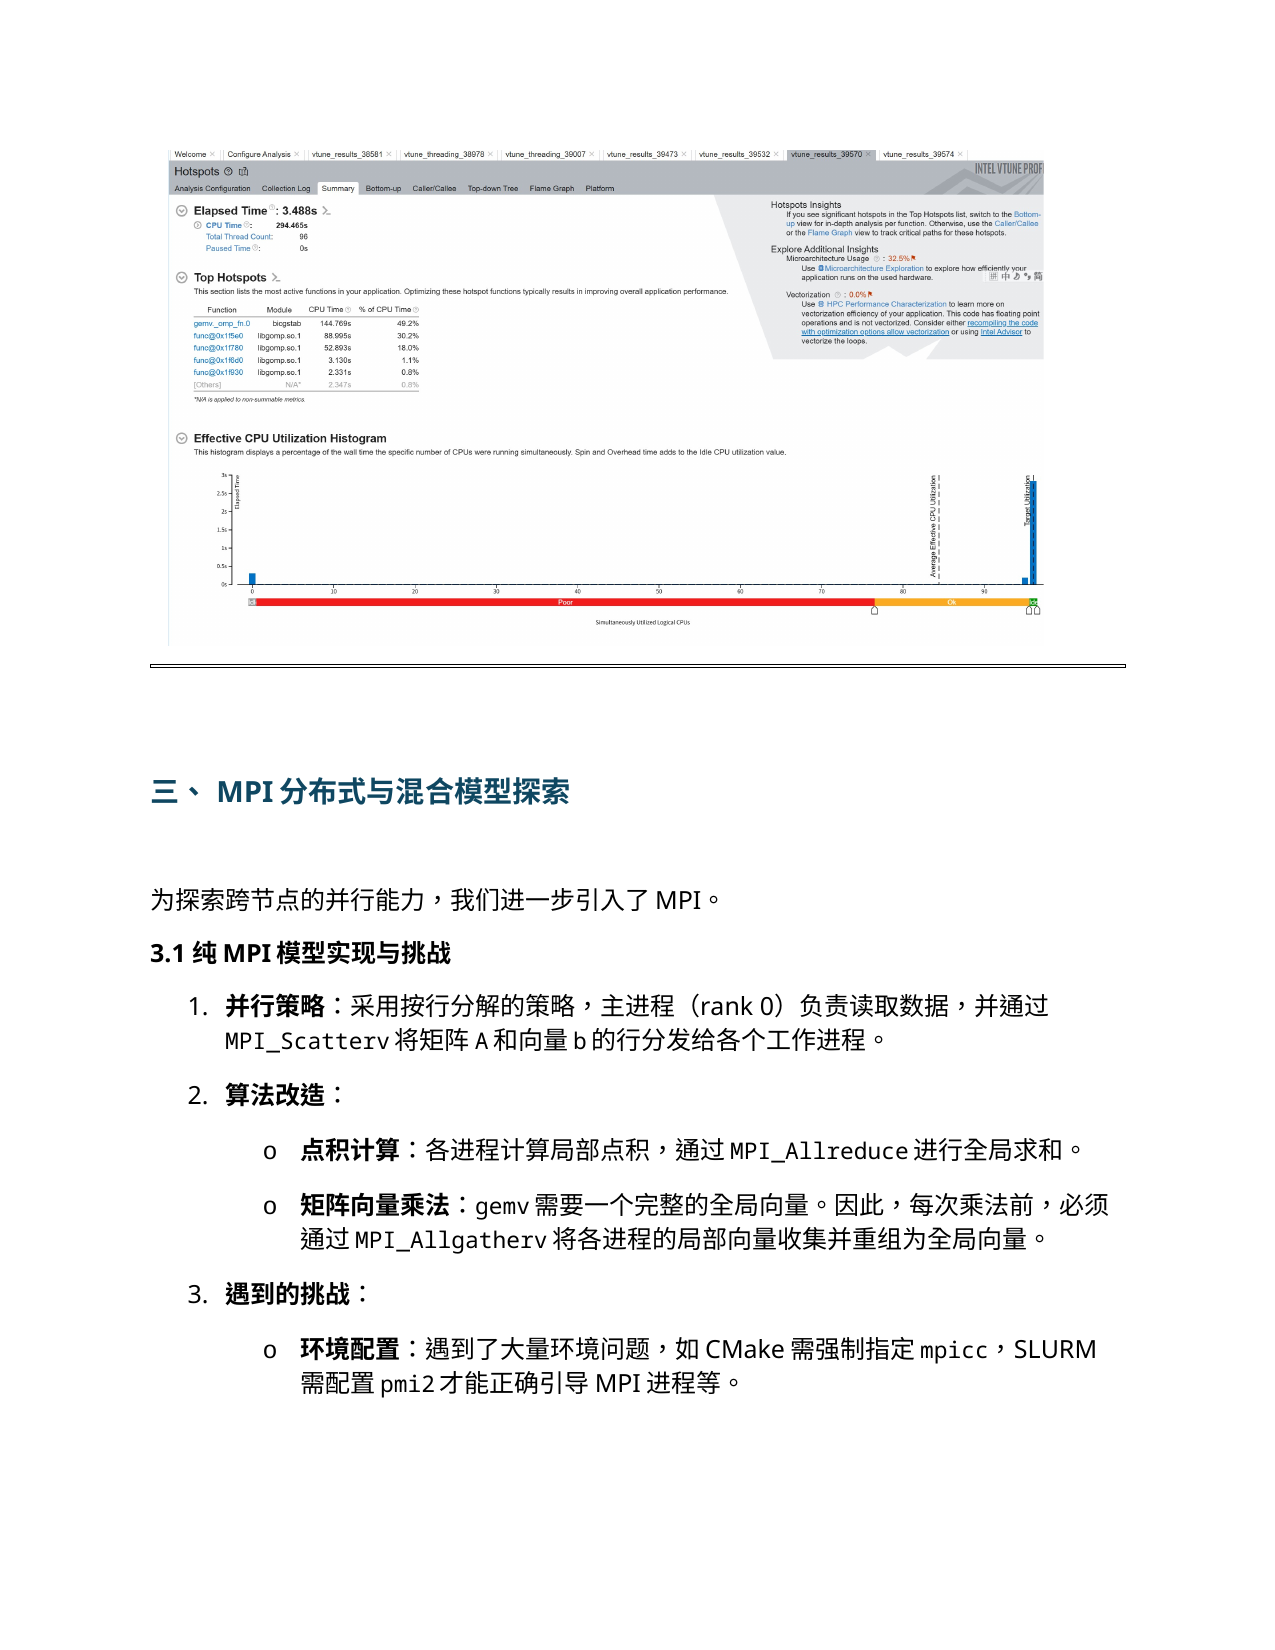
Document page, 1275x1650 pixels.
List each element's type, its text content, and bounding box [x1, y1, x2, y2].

list 并行策略：采用按行分解的策略，主进程（rank 0）负责读取数据，并通过MPI_Scatterv将矩阵A和向量b的行分发给各个工作进程。 [187, 989, 1125, 1057]
picture [168, 150, 1044, 646]
list 环境配置：遇到了大量环境问题，如CMake需强制指定mpicc，SLURM需配置pmi2才能正确引导MPI进程等。 [262, 1332, 1125, 1400]
list 点积计算：各进程计算局部点积，通过MPI_Allreduce进行全局求和。 [262, 1132, 1125, 1167]
subtitle 三、 MPI分布式与混合模型探索 [150, 772, 1125, 811]
list 遇到的挑战： [187, 1277, 1125, 1311]
list 矩阵向量乘法：gemv需要一个完整的全局向量。因此，每次乘法前，必须通过MPI_Allgatherv将各进程的局部向量收集并重组为全局向量。 [262, 1188, 1125, 1256]
text 3.1 纯MPI模型实现与挑战 [150, 936, 1125, 970]
list 算法改造： [187, 1078, 1125, 1112]
text 为探索跨节点的并行能力，我们进一步引入了MPI。 [150, 883, 1125, 917]
